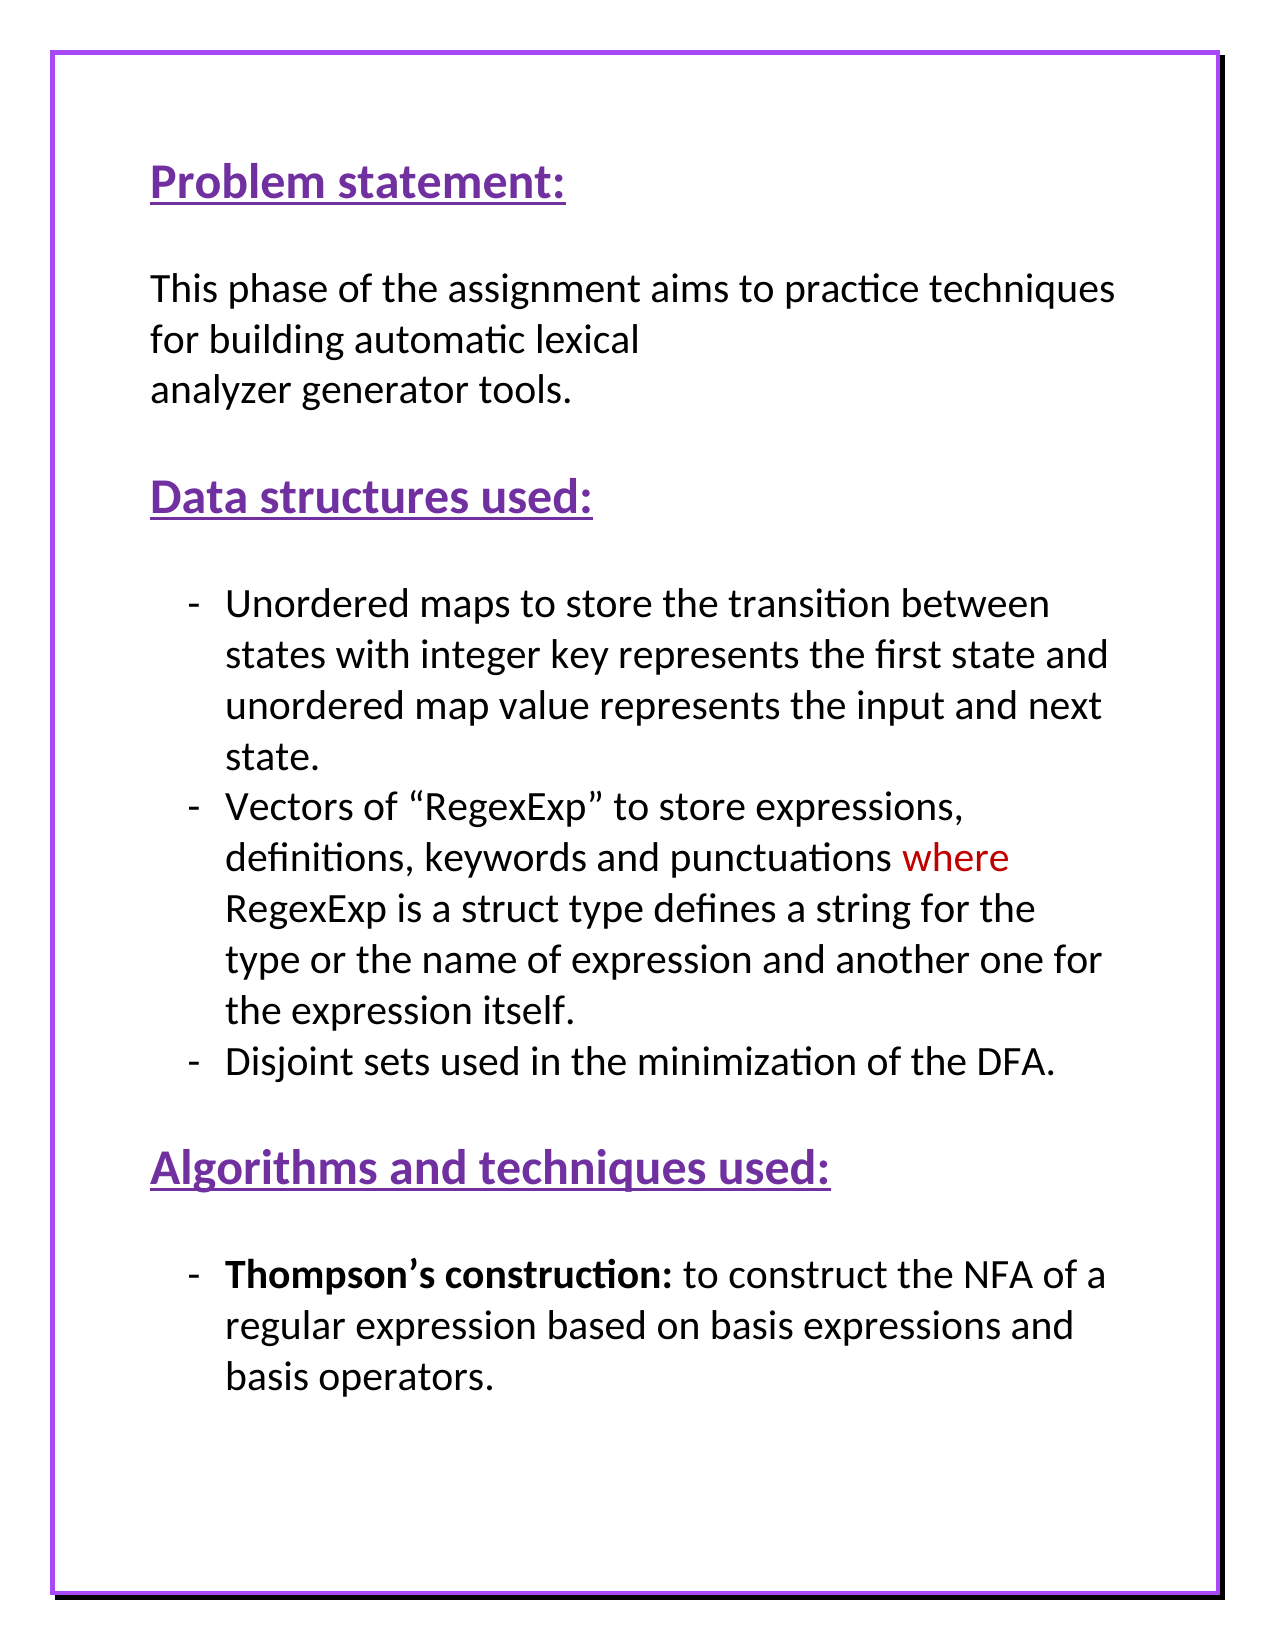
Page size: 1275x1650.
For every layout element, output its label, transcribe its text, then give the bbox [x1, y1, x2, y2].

text analyzer generator tools. [150, 363, 1120, 414]
text Algorithms and techniques used: [150, 1136, 1120, 1197]
list Unordered maps to store the transition between states with integer key represents the first state and unordered map value represents the input and next state. [187, 577, 1120, 780]
list Thompson’s construction: to construct the NFA of a regular expression based on basis expressions and basis operators. [187, 1248, 1120, 1401]
list Disjoint sets used in the minimization of the DFA. [187, 1034, 1120, 1085]
text Data structures used: [150, 465, 1120, 526]
text Problem statement: [150, 150, 1120, 211]
text This phase of the assignment aims to practice techniques for building automatic lexical [150, 262, 1120, 363]
list Vectors of “RegexExp” to store expressions, definitions, keywords and punctuations where RegexExp is a struct type defines a string for the type or the name of expression and another one for the expression itself. [187, 780, 1120, 1034]
